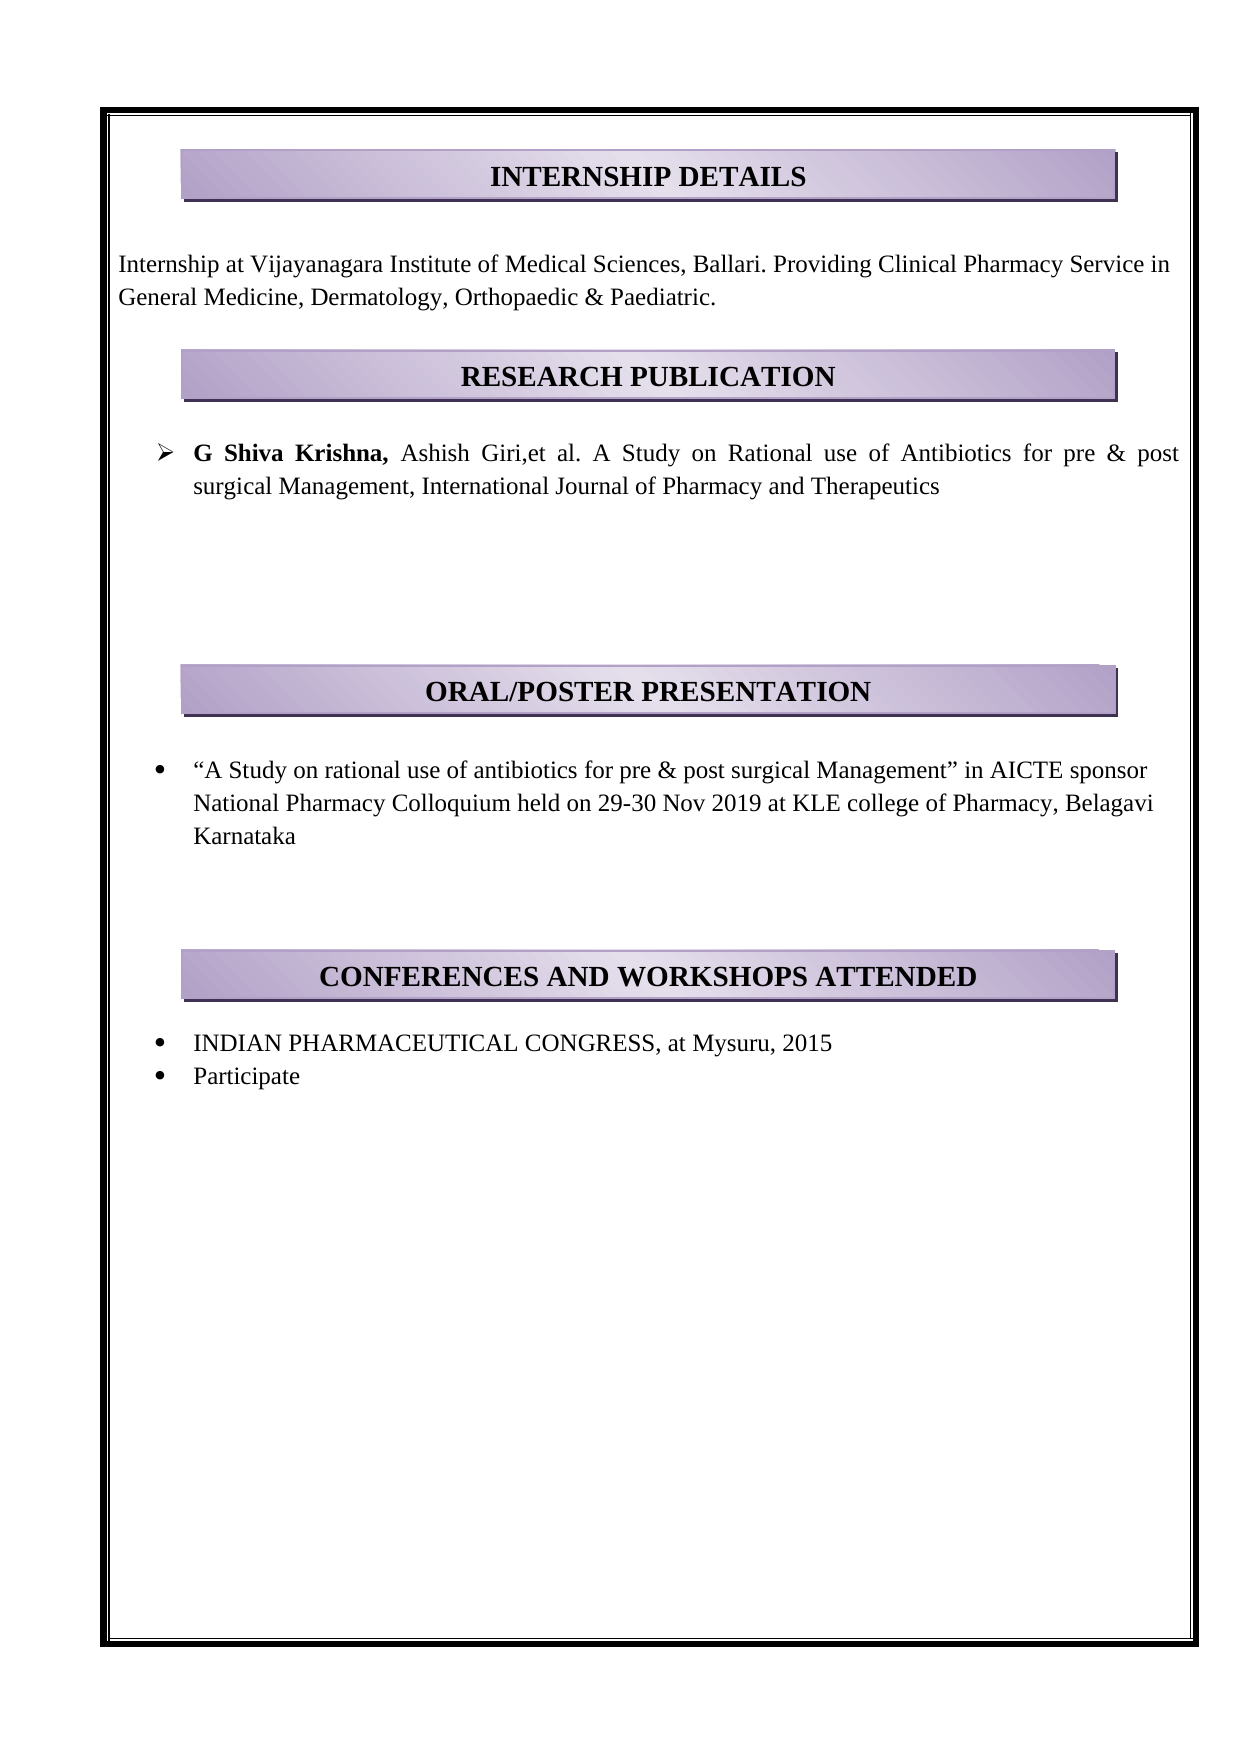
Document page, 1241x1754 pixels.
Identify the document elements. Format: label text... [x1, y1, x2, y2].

list G Shiva Krishna, Ashish Giri,et al. A Study on Rational use of Antibiotics for pre & post surgical Management, International Journal of Pharmacy and Therapeutics [156, 438, 1181, 500]
text Internship at Vijayanagara Institute of Medical Sciences, Ballari. Providing Clinical Pharmacy Service in General Medicine, Dermatology, Orthopaedic & Paediatric. [118, 249, 1181, 311]
list Participate [156, 1061, 1181, 1089]
list INDIAN PHARMACEUTICAL CONGRESS, at Mysuru, 2015 [156, 1028, 1181, 1057]
list “A Study on rational use of antibiotics for pre & post surgical Management” in AICTE sponsor National Pharmacy Colloquium held on 29-30 Nov 2019 at KLE college of Pharmacy, Belagavi Karnataka [156, 755, 1181, 849]
